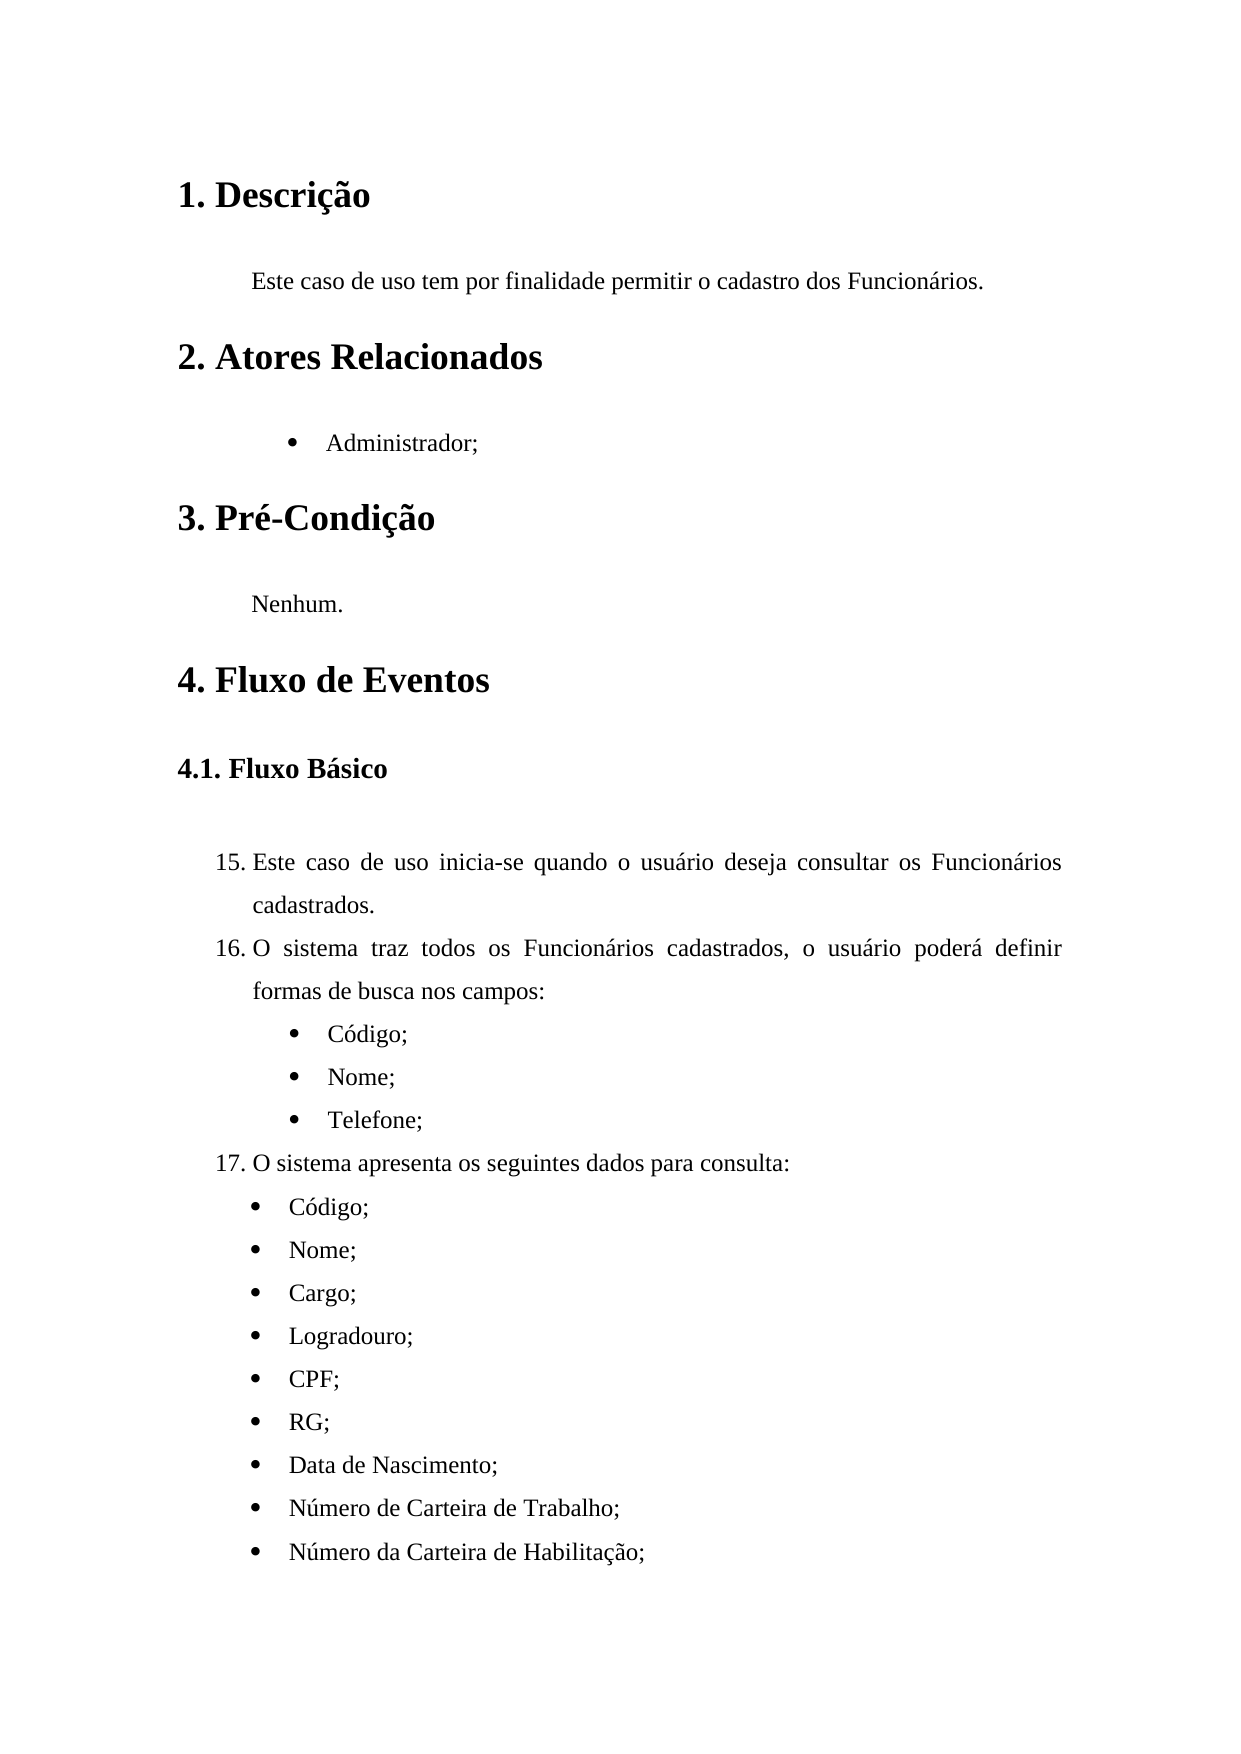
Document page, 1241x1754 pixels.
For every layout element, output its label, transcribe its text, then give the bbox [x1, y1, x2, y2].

text Este caso de uso tem por finalidade permitir o cadastro dos Funcionários. [177, 266, 1063, 295]
list Cargo; [251, 1278, 1063, 1307]
list Data de Nascimento; [251, 1450, 1063, 1479]
list Telefone; [290, 1105, 1063, 1134]
list Código; [290, 1019, 1063, 1048]
subtitle 4. Fluxo de Eventos [177, 657, 1063, 700]
subtitle 3. Pré-Condição [177, 496, 1063, 539]
text Nenhum. [177, 589, 1063, 618]
list CPF; [251, 1364, 1063, 1393]
list O sistema traz todos os Funcionários cadastrados, o usuário poderá definir formas de busca nos campos: [215, 933, 1063, 1005]
list O sistema apresenta os seguintes dados para consulta: [215, 1148, 1063, 1177]
list RG; [251, 1407, 1063, 1436]
list Logradouro; [251, 1321, 1063, 1350]
list Administrador; [288, 428, 1063, 456]
subtitle 1. Descrição [177, 173, 1063, 216]
subtitle 2. Atores Relacionados [177, 334, 1063, 377]
list Este caso de uso inicia-se quando o usuário deseja consultar os Funcionários cadastrados. [215, 847, 1063, 918]
subtitle 4.1. Fluxo Básico [177, 751, 1063, 784]
list Código; [251, 1192, 1063, 1220]
list Nome; [251, 1235, 1063, 1263]
list Nome; [290, 1062, 1063, 1091]
list Número da Carteira de Habilitação; [251, 1537, 1063, 1565]
list Número de Carteira de Trabalho; [251, 1493, 1063, 1522]
